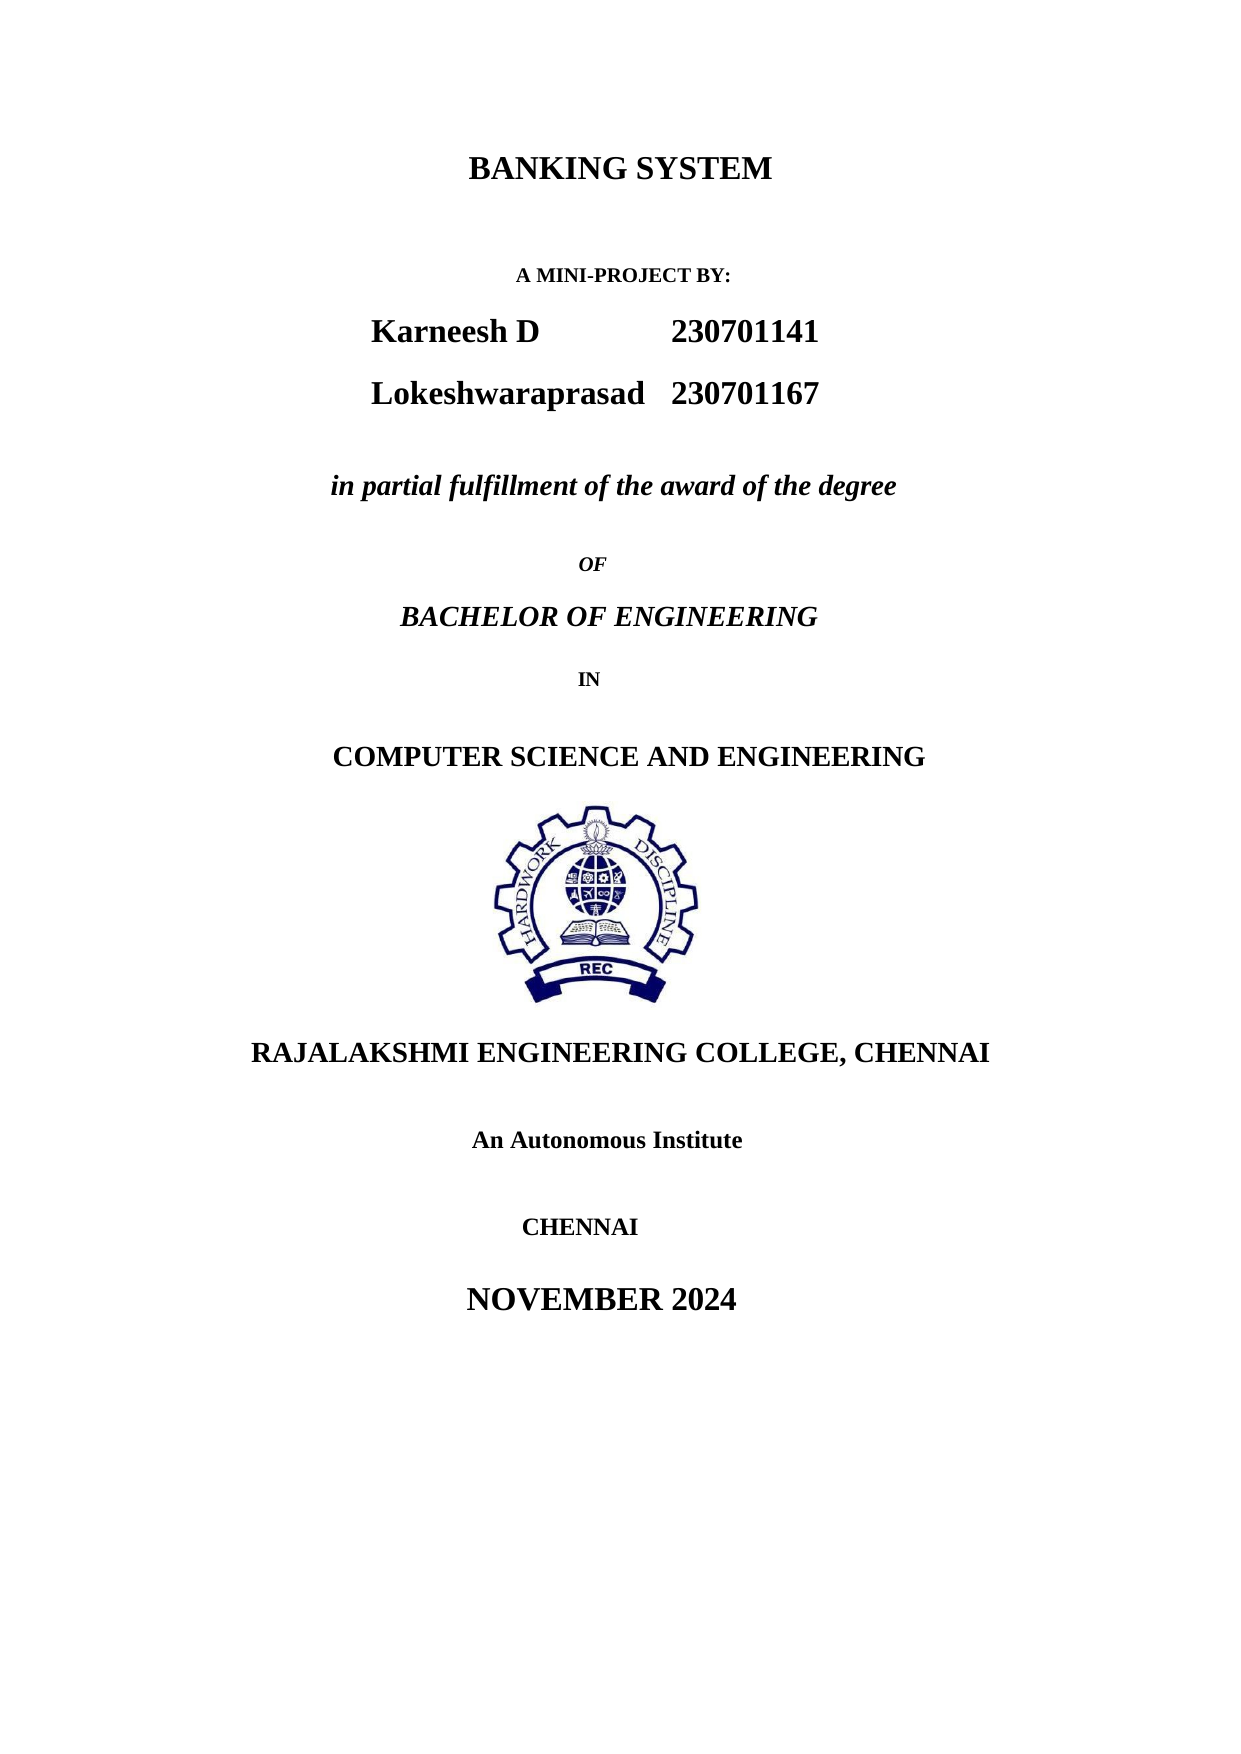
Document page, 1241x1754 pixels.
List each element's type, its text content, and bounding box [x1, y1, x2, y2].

text in partial fulfillment of the award of the degree [71, 468, 1159, 502]
text RAJALAKSHMI ENGINEERING COLLEGE, CHENNAI [71, 824, 1170, 1068]
text A MINI-PROJECT BY: [72, 263, 1176, 287]
text OF [71, 551, 1116, 576]
text Lokeshwaraprasad 230701167 [72, 373, 1176, 412]
text IN [72, 667, 1106, 691]
subtitle NOVEMBER 2024 [71, 1279, 1132, 1317]
text BACHELOR OF ENGINEERING [71, 599, 1150, 633]
picture [492, 801, 702, 1010]
text Karneesh D 230701141 [72, 311, 1176, 349]
subtitle BANKING SYSTEM [71, 148, 1170, 186]
text An Autonomous Institute CHENNAI [472, 1080, 754, 1252]
text COMPUTER SCIENCE AND ENGINEERING [151, 739, 1107, 772]
